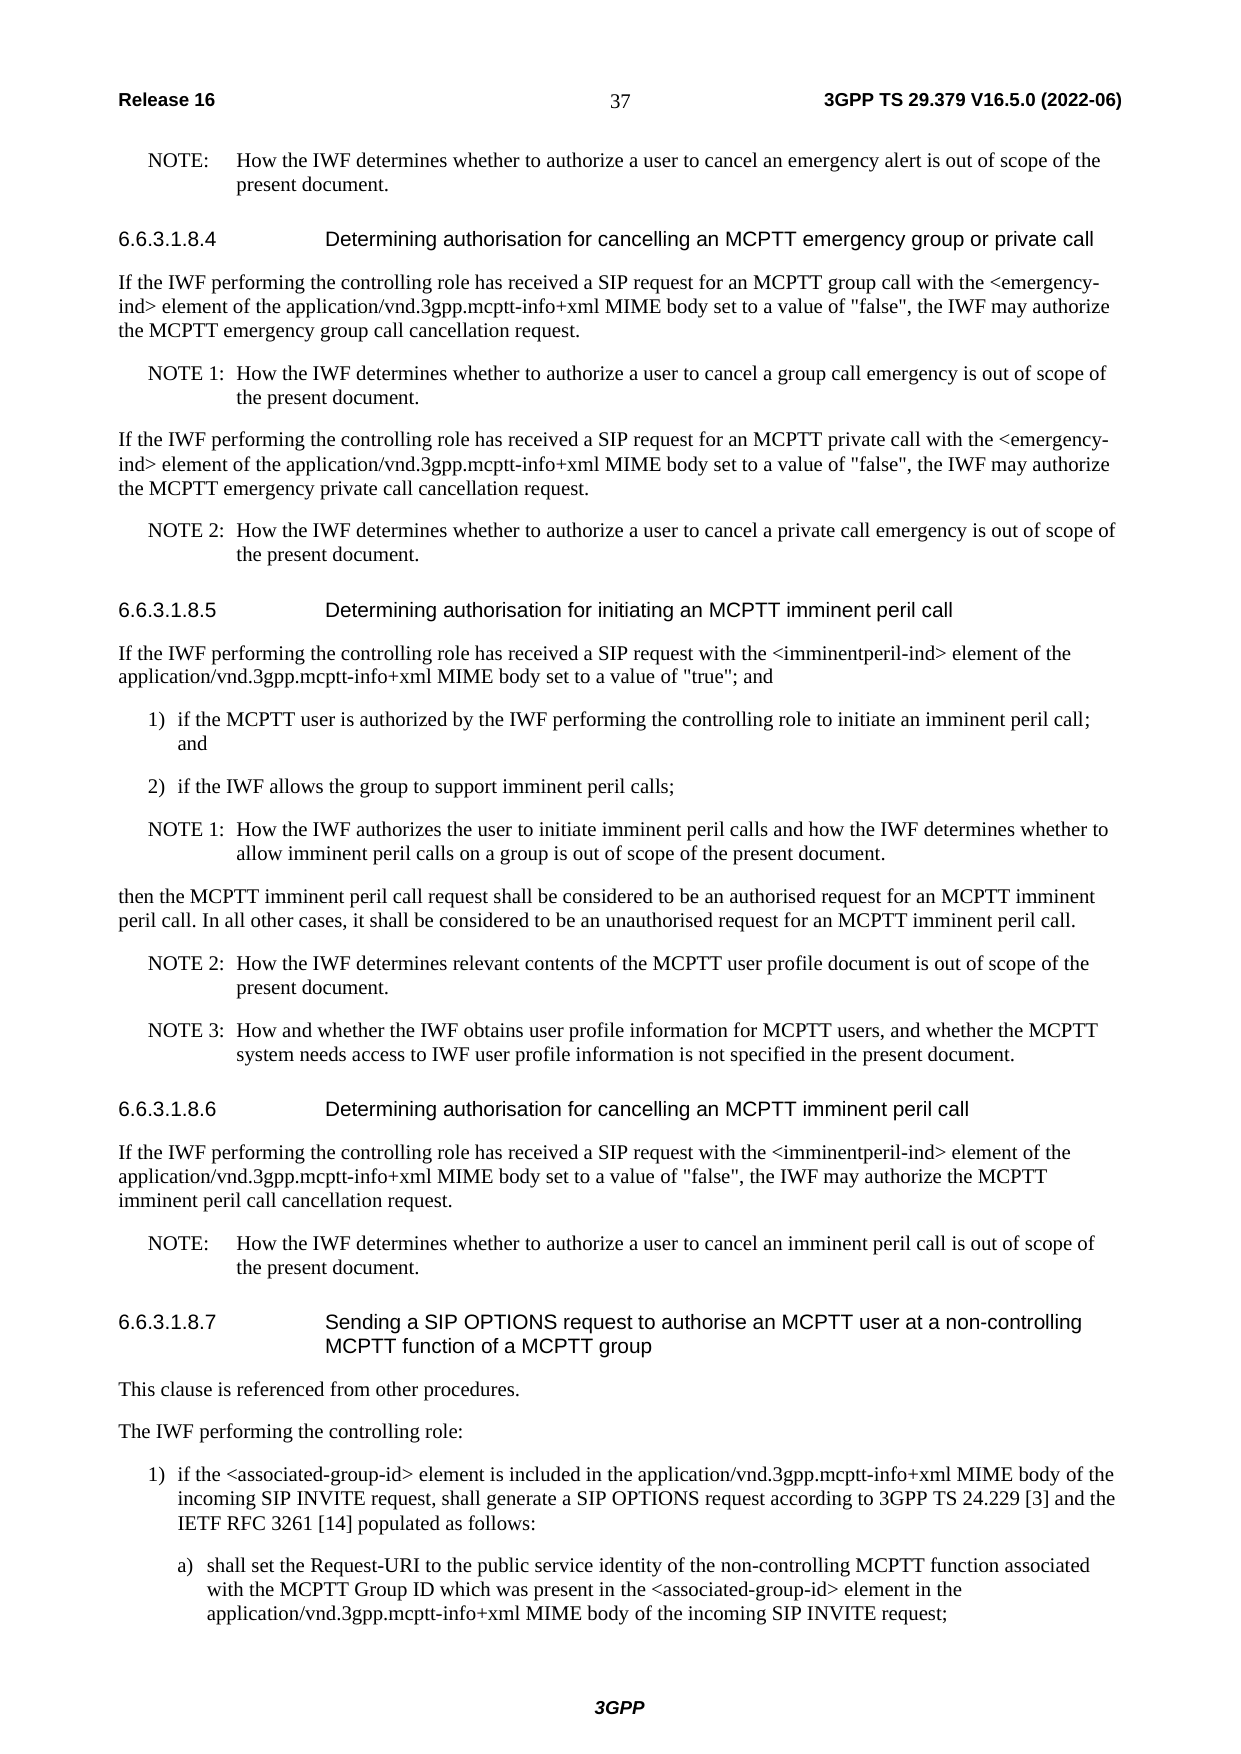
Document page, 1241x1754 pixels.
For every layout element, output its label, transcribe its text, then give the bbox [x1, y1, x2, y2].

text NOTE: How the IWF determines whether to authorize a user to cancel an imminent peril call is out of scope of the present document. [148, 1231, 1122, 1279]
text This clause is referenced from other procedures. [118, 1377, 1122, 1401]
text NOTE 3: How and whether the IWF obtains user profile information for MCPTT users, and whether the MCPTT system needs access to IWF user profile information is not specified in the present document. [148, 1018, 1122, 1066]
subtitle 6.6.3.1.8.4 Determining authorisation for cancelling an MCPTT emergency group or private call [118, 227, 1122, 251]
text If the IWF performing the controlling role has received a SIP request for an MCPTT group call with the <emergency-ind> element of the application/vnd.3gpp.mcptt-info+xml MIME body set to a value of "false", the IWF may authorize the MCPTT emergency group call cancellation request. [118, 269, 1122, 342]
text NOTE 2: How the IWF determines whether to authorize a user to cancel a private call emergency is out of scope of the present document. [148, 518, 1122, 566]
text If the IWF performing the controlling role has received a SIP request for an MCPTT private call with the <emergency-ind> element of the application/vnd.3gpp.mcptt-info+xml MIME body set to a value of "false", the IWF may authorize the MCPTT emergency private call cancellation request. [118, 427, 1122, 499]
subtitle 6.6.3.1.8.7 Sending a SIP OPTIONS request to authorise an MCPTT user at a non-controlling MCPTT function of a MCPTT group [118, 1310, 1122, 1358]
subtitle 6.6.3.1.8.5 Determining authorisation for initiating an MCPTT imminent peril call [118, 598, 1122, 622]
text NOTE 1: How the IWF authorizes the user to initiate imminent peril calls and how the IWF determines whether to allow imminent peril calls on a group is out of scope of the present document. [148, 817, 1122, 865]
text 2) if the IWF allows the group to support imminent peril calls; [148, 774, 1122, 798]
text a) shall set the Request-URI to the public service identity of the non-controlling MCPTT function associated with the MCPTT Group ID which was present in the <associated-group-id> element in the application/vnd.3gpp.mcptt-info+xml MIME body of the incoming SIP INVITE request; [177, 1553, 1122, 1625]
text If the IWF performing the controlling role has received a SIP request with the <imminentperil-ind> element of the application/vnd.3gpp.mcptt-info+xml MIME body set to a value of "false", the IWF may authorize the MCPTT imminent peril call cancellation request. [118, 1140, 1122, 1212]
text If the IWF performing the controlling role has received a SIP request with the <imminentperil-ind> element of the application/vnd.3gpp.mcptt-info+xml MIME body set to a value of "true"; and [118, 640, 1122, 688]
text 1) if the MCPTT user is authorized by the IWF performing the controlling role to initiate an imminent peril call; and [148, 707, 1122, 755]
text 1) if the <associated-group-id> element is included in the application/vnd.3gpp.mcptt-info+xml MIME body of the incoming SIP INVITE request, shall generate a SIP OPTIONS request according to 3GPP TS 24.229 [3] and the IETF RFC 3261 [14] populated as follows: [148, 1462, 1122, 1534]
text NOTE 1: How the IWF determines whether to authorize a user to cancel a group call emergency is out of scope of the present document. [148, 361, 1122, 409]
subtitle 6.6.3.1.8.6 Determining authorisation for cancelling an MCPTT imminent peril call [118, 1097, 1122, 1121]
text The IWF performing the controlling role: [118, 1419, 1122, 1443]
text then the MCPTT imminent peril call request shall be considered to be an authorised request for an MCPTT imminent peril call. In all other cases, it shall be considered to be an unauthorised request for an MCPTT imminent peril call. [118, 884, 1122, 932]
text NOTE 2: How the IWF determines relevant contents of the MCPTT user profile document is out of scope of the present document. [148, 951, 1122, 999]
text NOTE: How the IWF determines whether to authorize a user to cancel an emergency alert is out of scope of the present document. [148, 147, 1122, 196]
